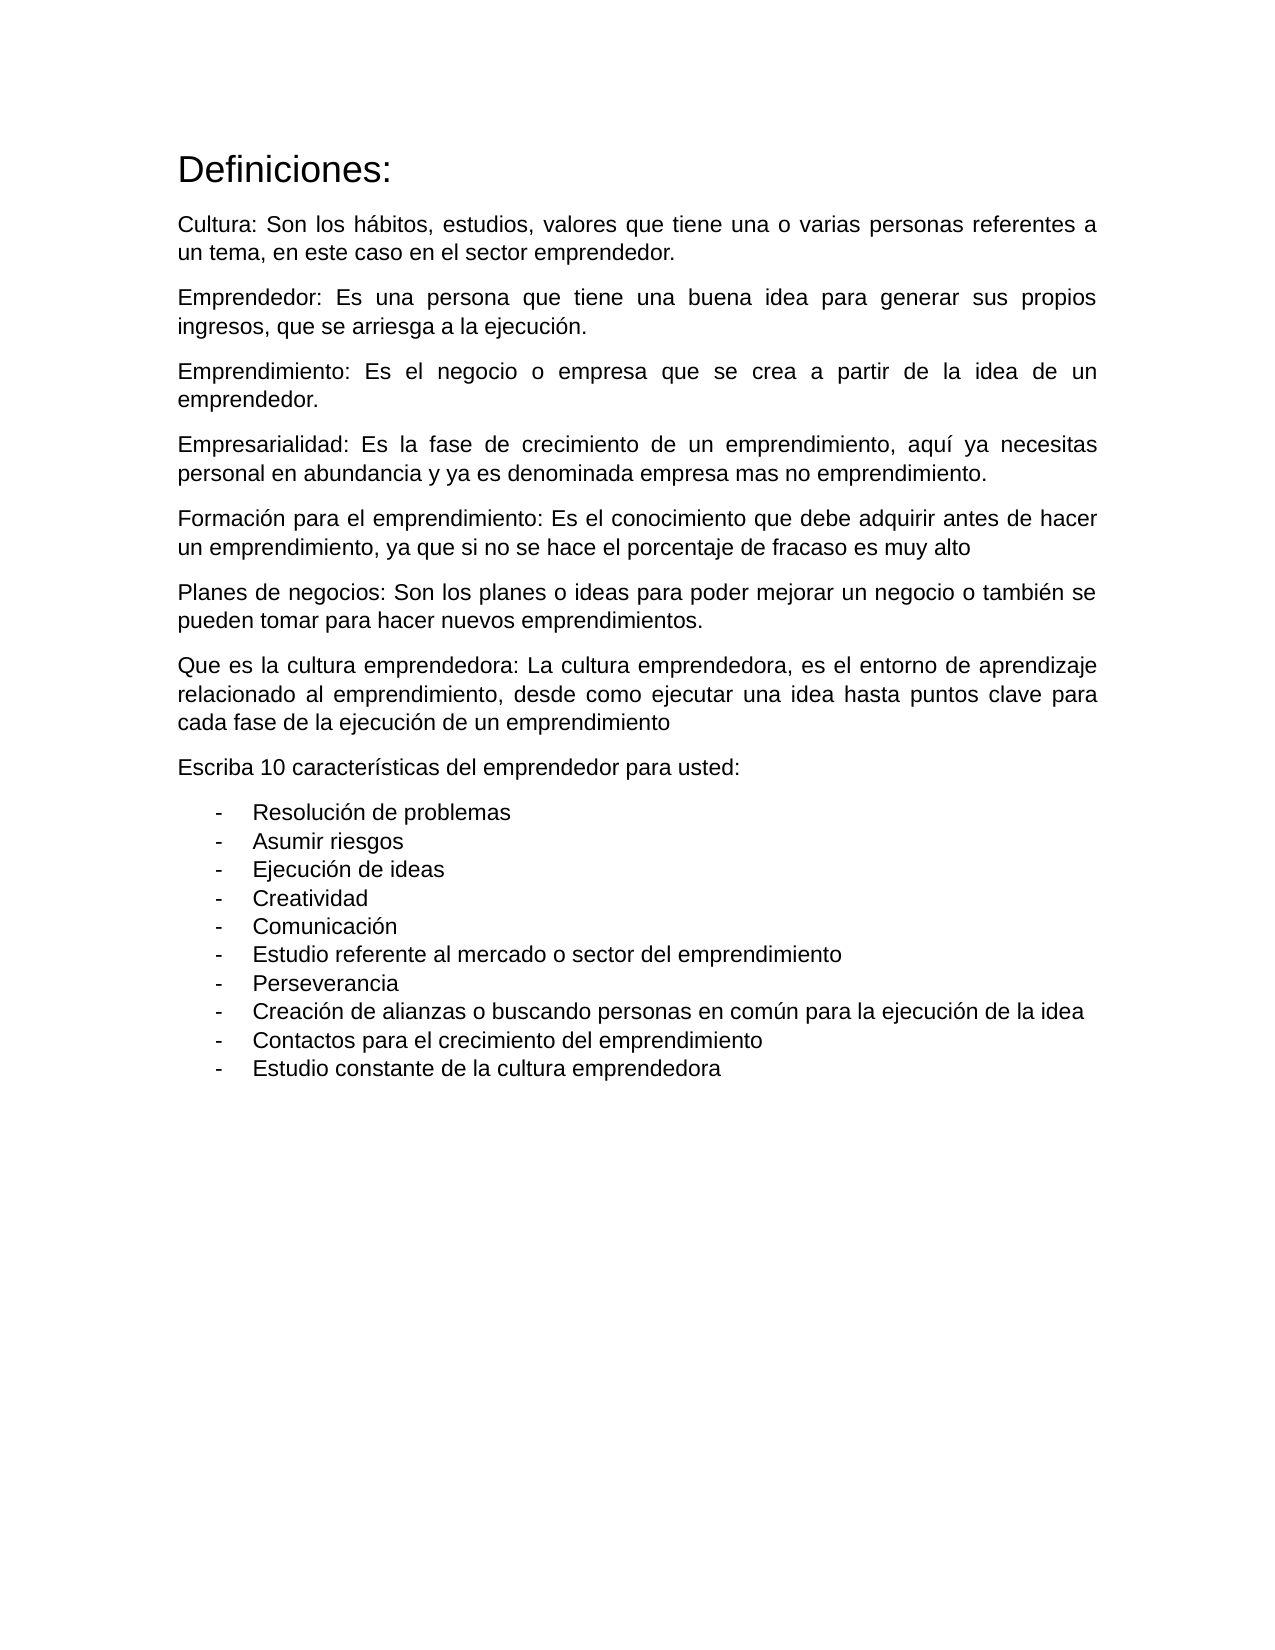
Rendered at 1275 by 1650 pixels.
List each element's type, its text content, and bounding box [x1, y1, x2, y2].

list Estudio referente al mercado o sector del emprendimiento [215, 941, 1098, 968]
text Cultura: Son los hábitos, estudios, valores que tiene una o varias personas referentes a un tema, en este caso en el sector emprendedor. [177, 211, 1098, 266]
text Planes de negocios: Son los planes o ideas para poder mejorar un negocio o también se pueden tomar para hacer nuevos emprendimientos. [177, 578, 1098, 633]
list Ejecución de ideas [215, 856, 1098, 882]
list Asumir riesgos [215, 828, 1098, 854]
list Estudio constante de la cultura emprendedora [215, 1055, 1098, 1081]
text Definiciones: [177, 148, 1098, 191]
text Formación para el emprendimiento: Es el conocimiento que debe adquirir antes de hacer un emprendimiento, ya que si no se hace el porcentaje de fracaso es muy alto [177, 505, 1098, 560]
list Creación de alianzas o buscando personas en común para la ejecución de la idea [215, 998, 1098, 1024]
text Emprendedor: Es una persona que tiene una buena idea para generar sus propios ingresos, que se arriesga a la ejecución. [177, 284, 1098, 339]
text Emprendimiento: Es el negocio o empresa que se crea a partir de la idea de un emprendedor. [177, 358, 1098, 413]
text Escriba 10 características del emprendedor para usted: [177, 754, 1098, 780]
list Perseverancia [215, 970, 1098, 996]
list Resolución de problemas [215, 799, 1098, 826]
text Empresarialidad: Es la fase de crecimiento de un emprendimiento, aquí ya necesitas personal en abundancia y ya es denominada empresa mas no emprendimiento. [177, 431, 1098, 486]
list Creatividad [215, 884, 1098, 911]
text Que es la cultura emprendedora: La cultura emprendedora, es el entorno de aprendizaje relacionado al emprendimiento, desde como ejecutar una idea hasta puntos clave para cada fase de la ejecución de un emprendimiento [177, 652, 1098, 735]
list Comunicación [215, 913, 1098, 939]
list Contactos para el crecimiento del emprendimiento [215, 1027, 1098, 1053]
